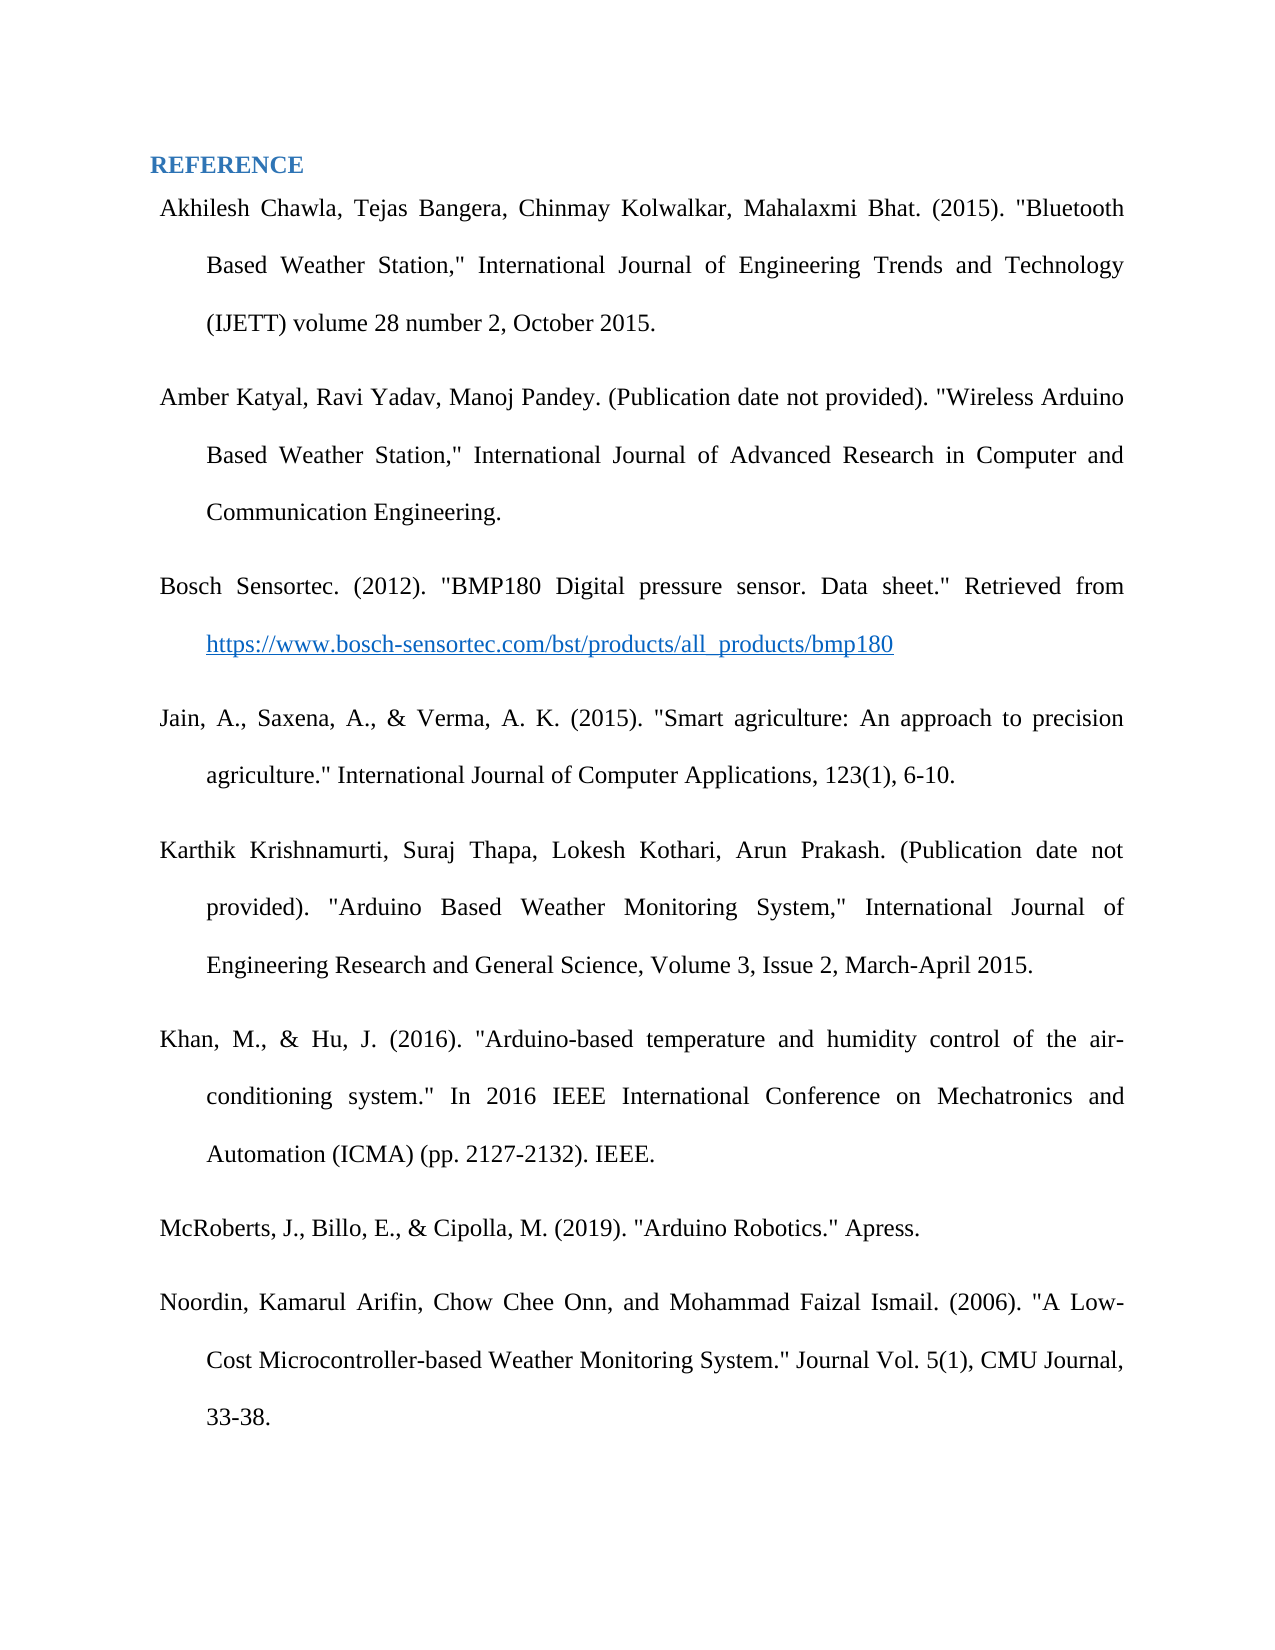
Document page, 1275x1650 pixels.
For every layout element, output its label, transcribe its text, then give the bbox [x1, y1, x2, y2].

subtitle REFERENCE [150, 150, 1125, 179]
text Karthik Krishnamurti, Suraj Thapa, Lokesh Kothari, Arun Prakash. (Publication date not provided). "Arduino Based Weather Monitoring System," International Journal of Engineering Research and General Science, Volume 3, Issue 2, March-April 2015. [159, 835, 1125, 978]
text Khan, M., & Hu, J. (2016). "Arduino-based temperature and humidity control of the air-conditioning system." In 2016 IEEE International Conference on Mechatronics and Automation (ICMA) (pp. 2127-2132). IEEE. [159, 1024, 1125, 1168]
text Noordin, Kamarul Arifin, Chow Chee Onn, and Mohammad Faizal Ismail. (2006). "A Low-Cost Microcontroller-based Weather Monitoring System." Journal Vol. 5(1), CMU Journal, 33-38. [159, 1287, 1125, 1431]
text Akhilesh Chawla, Tejas Bangera, Chinmay Kolwalkar, Mahalaxmi Bhat. (2015). "Bluetooth Based Weather Station," International Journal of Engineering Trends and Technology (IJETT) volume 28 number 2, October 2015. [159, 193, 1125, 337]
text Jain, A., Saxena, A., & Verma, A. K. (2015). "Smart agriculture: An approach to precision agriculture." International Journal of Computer Applications, 123(1), 6-10. [159, 703, 1125, 789]
text McRoberts, J., Billo, E., & Cipolla, M. (2019). "Arduino Robotics." Apress. [159, 1213, 1125, 1242]
text Amber Katyal, Ravi Yadav, Manoj Pandey. (Publication date not provided). "Wireless Arduino Based Weather Station," International Journal of Advanced Research in Computer and Communication Engineering. [159, 382, 1125, 526]
text Bosch Sensortec. (2012). "BMP180 Digital pressure sensor. Data sheet." Retrieved from https://www.bosch-sensortec.com/bst/products/all_products/bmp180 [159, 571, 1125, 658]
